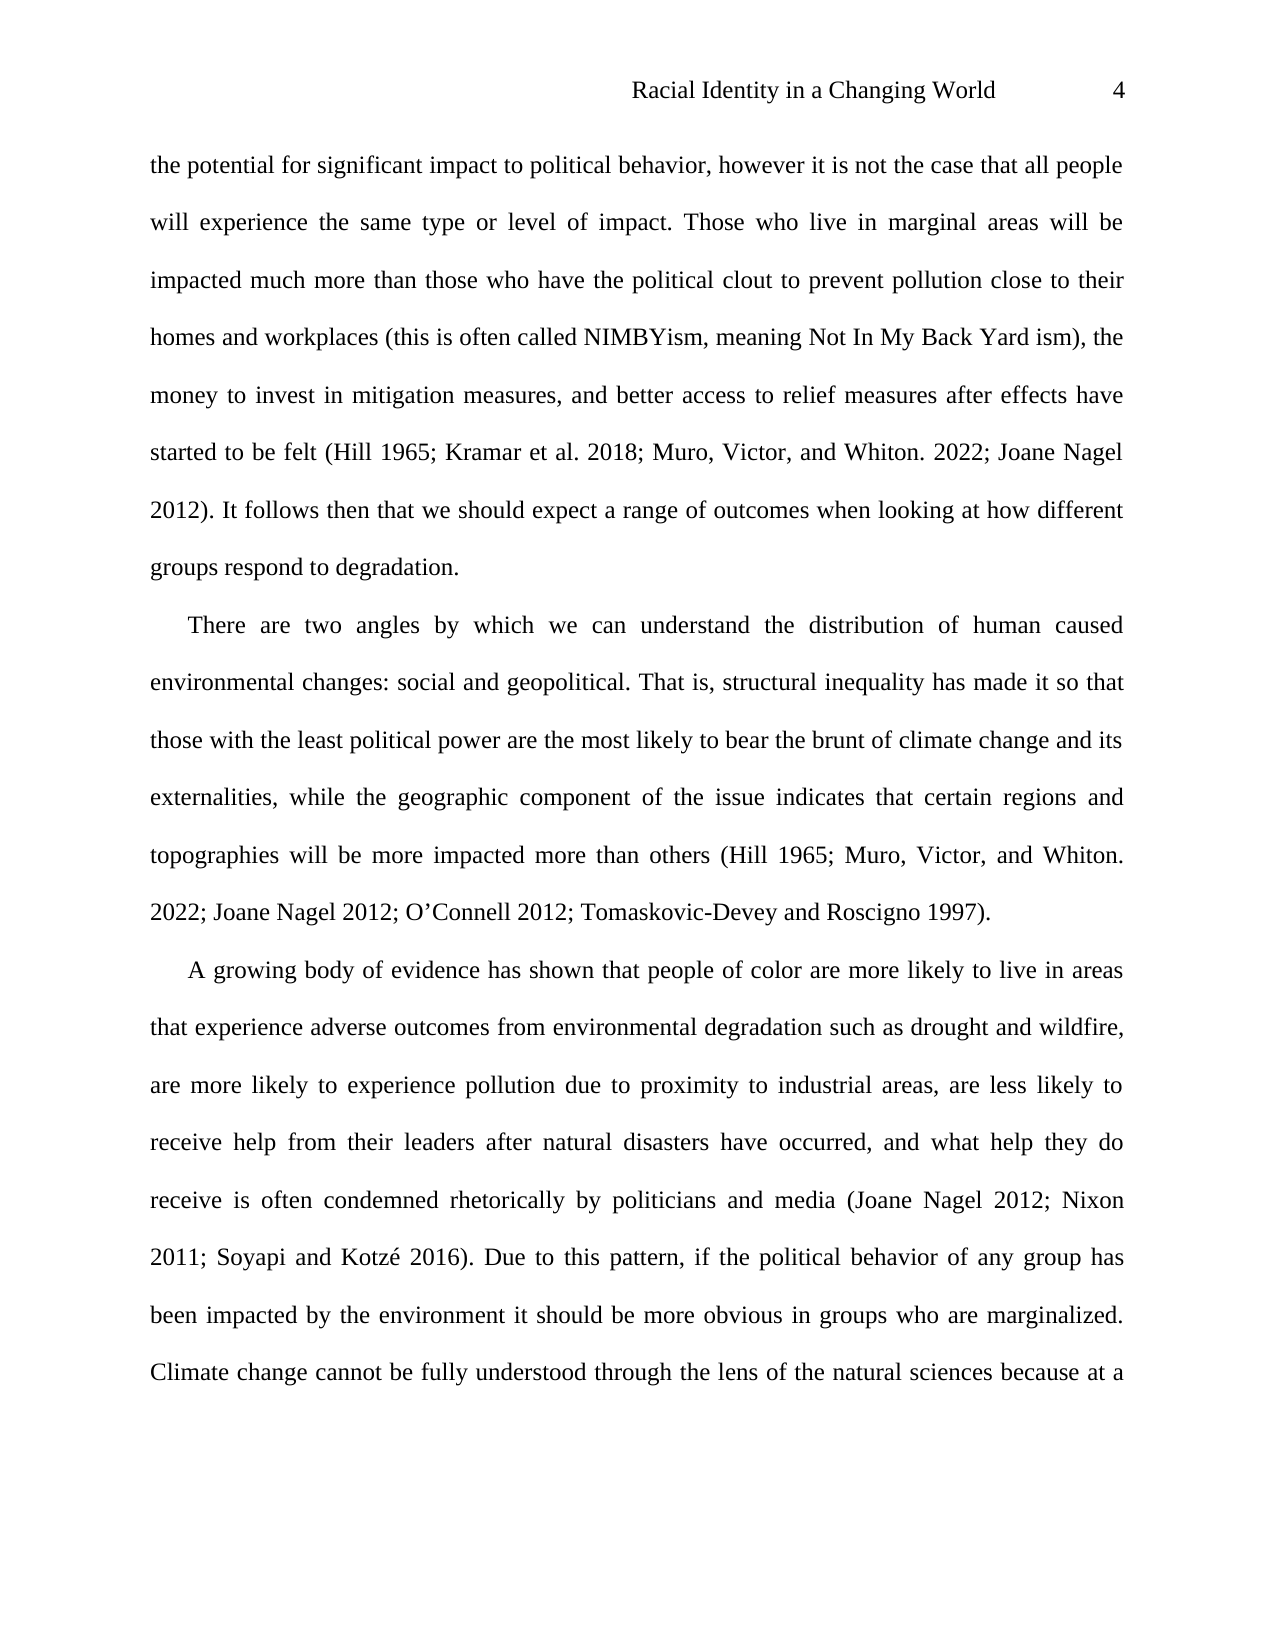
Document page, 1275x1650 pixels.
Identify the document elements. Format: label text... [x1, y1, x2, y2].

text There are two angles by which we can understand the distribution of human caused environmental changes: social and geopolitical. That is, structural inequality has made it so that those with the least political power are the most likely to bear the brunt of climate change and its externalities, while the geographic component of the issue indicates that certain regions and topographies will be more impacted more than others (Hill 1965; Muro, Victor, and Whiton. 2022; Joane Nagel 2012; O’Connell 2012; Tomaskovic-Devey and Roscigno 1997). [150, 610, 1125, 926]
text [150, 150, 1125, 581]
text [150, 955, 1125, 1386]
